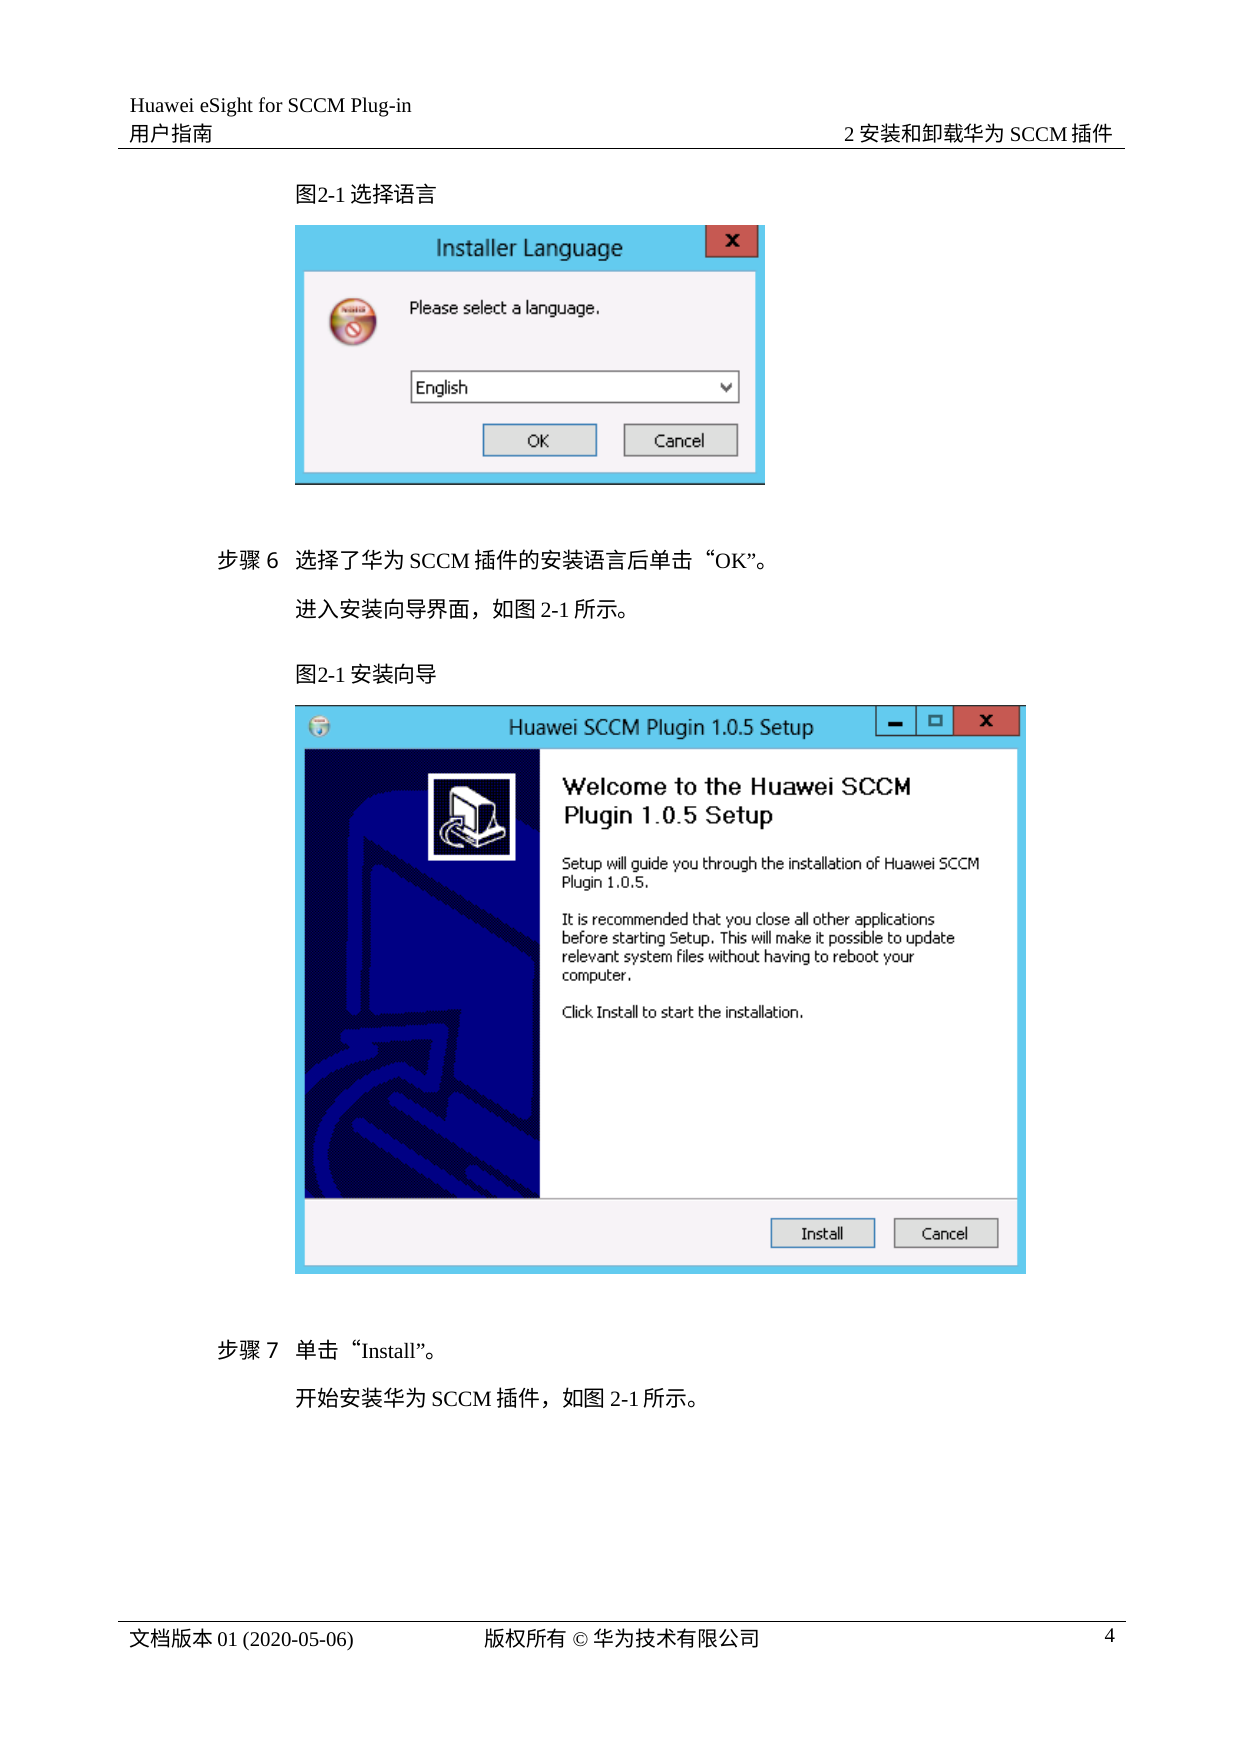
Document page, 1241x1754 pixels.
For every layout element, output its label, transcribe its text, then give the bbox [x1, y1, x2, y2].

text 选择语言 [295, 177, 1122, 209]
text 开始安装华为SCCM插件，如图2-3所示。 [295, 1381, 1122, 1413]
picture [295, 705, 1026, 1274]
text 选择了华为SCCM插件的安装语言后单击“OK”。 [279, 543, 1122, 575]
text 安装向导 [295, 657, 1122, 689]
text 单击“Install”。 [279, 1333, 1122, 1364]
text 进入安装向导界面，如图2-2所示。 [295, 592, 1122, 624]
picture [295, 225, 765, 485]
